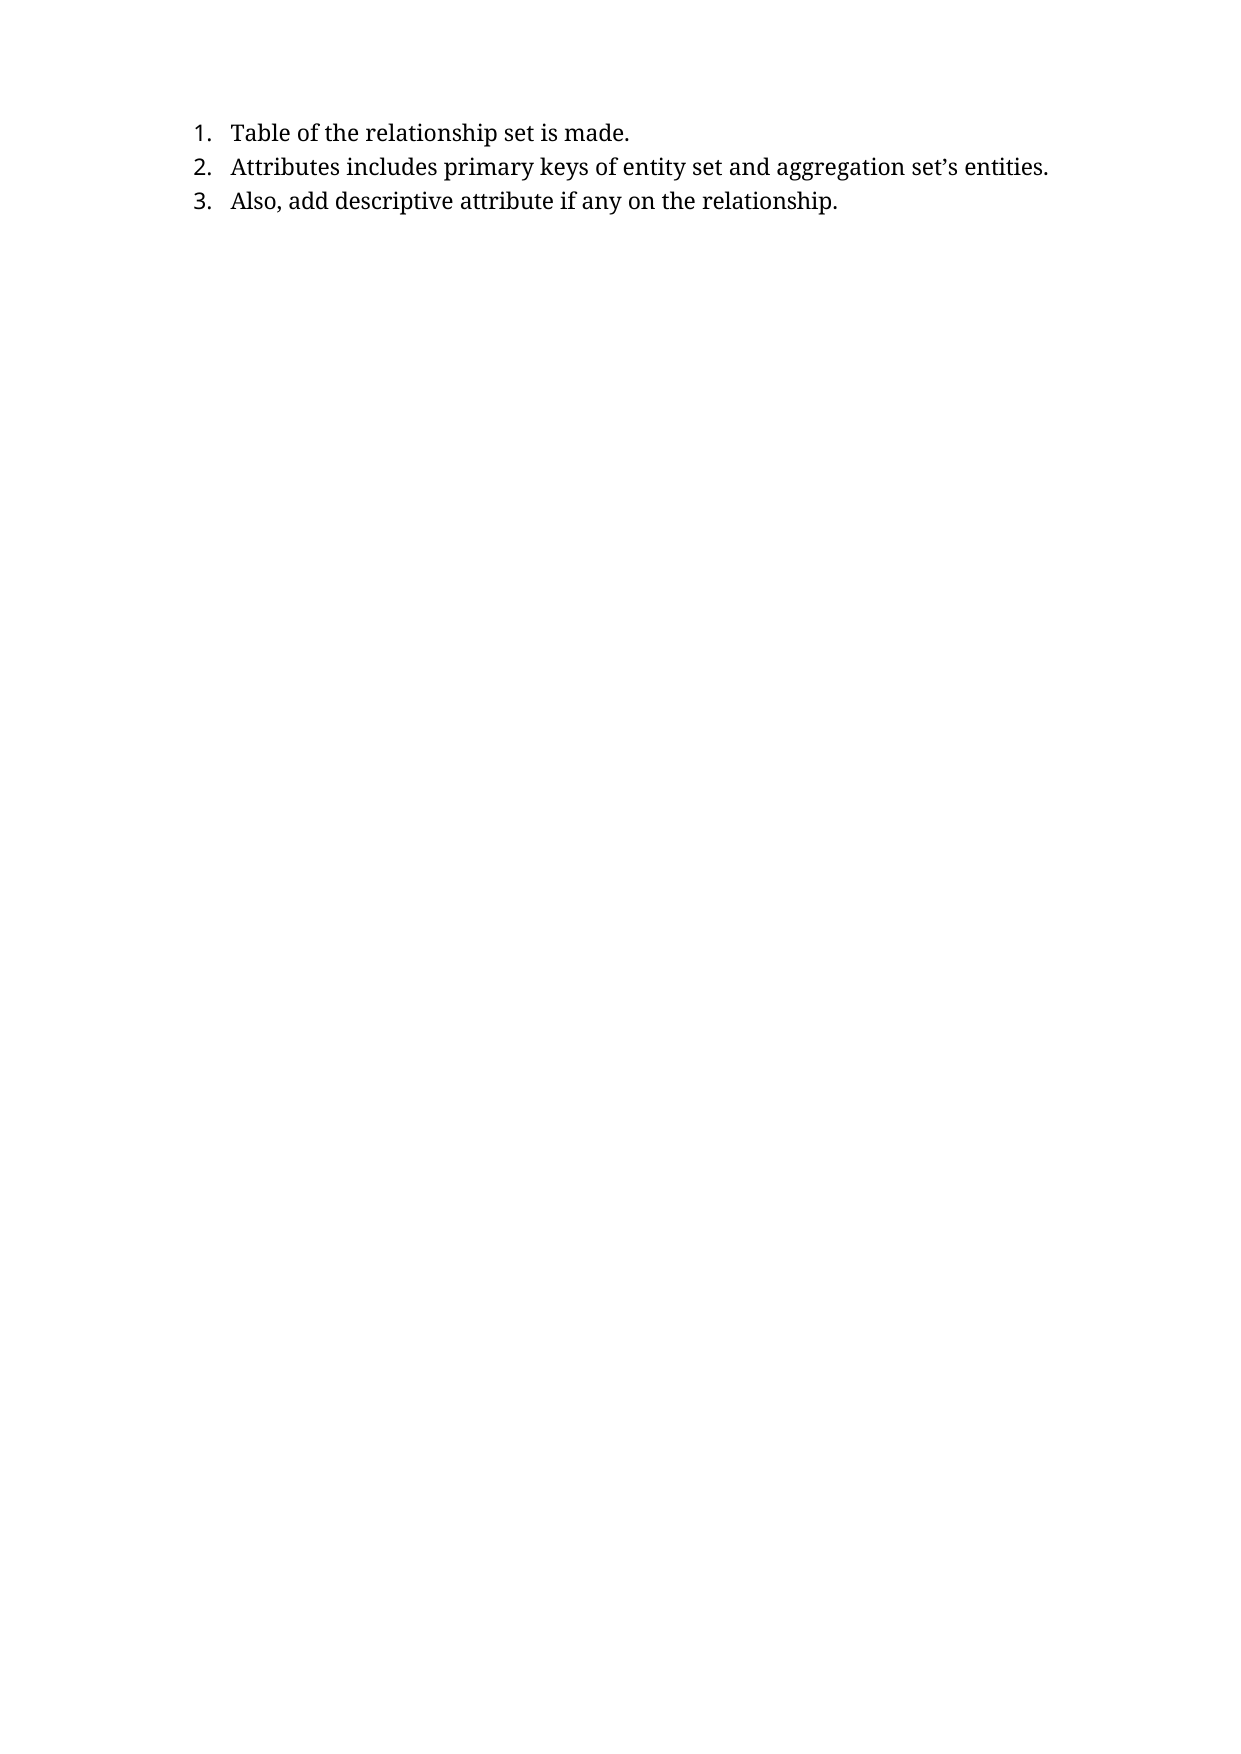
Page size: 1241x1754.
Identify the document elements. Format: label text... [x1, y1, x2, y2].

list Attributes includes primary keys of entity set and aggregation set’s entities. [193, 151, 1240, 182]
list Table of the relationship set is made. [193, 117, 1240, 148]
list Also, add descriptive attribute if any on the relationship. [193, 185, 1240, 216]
